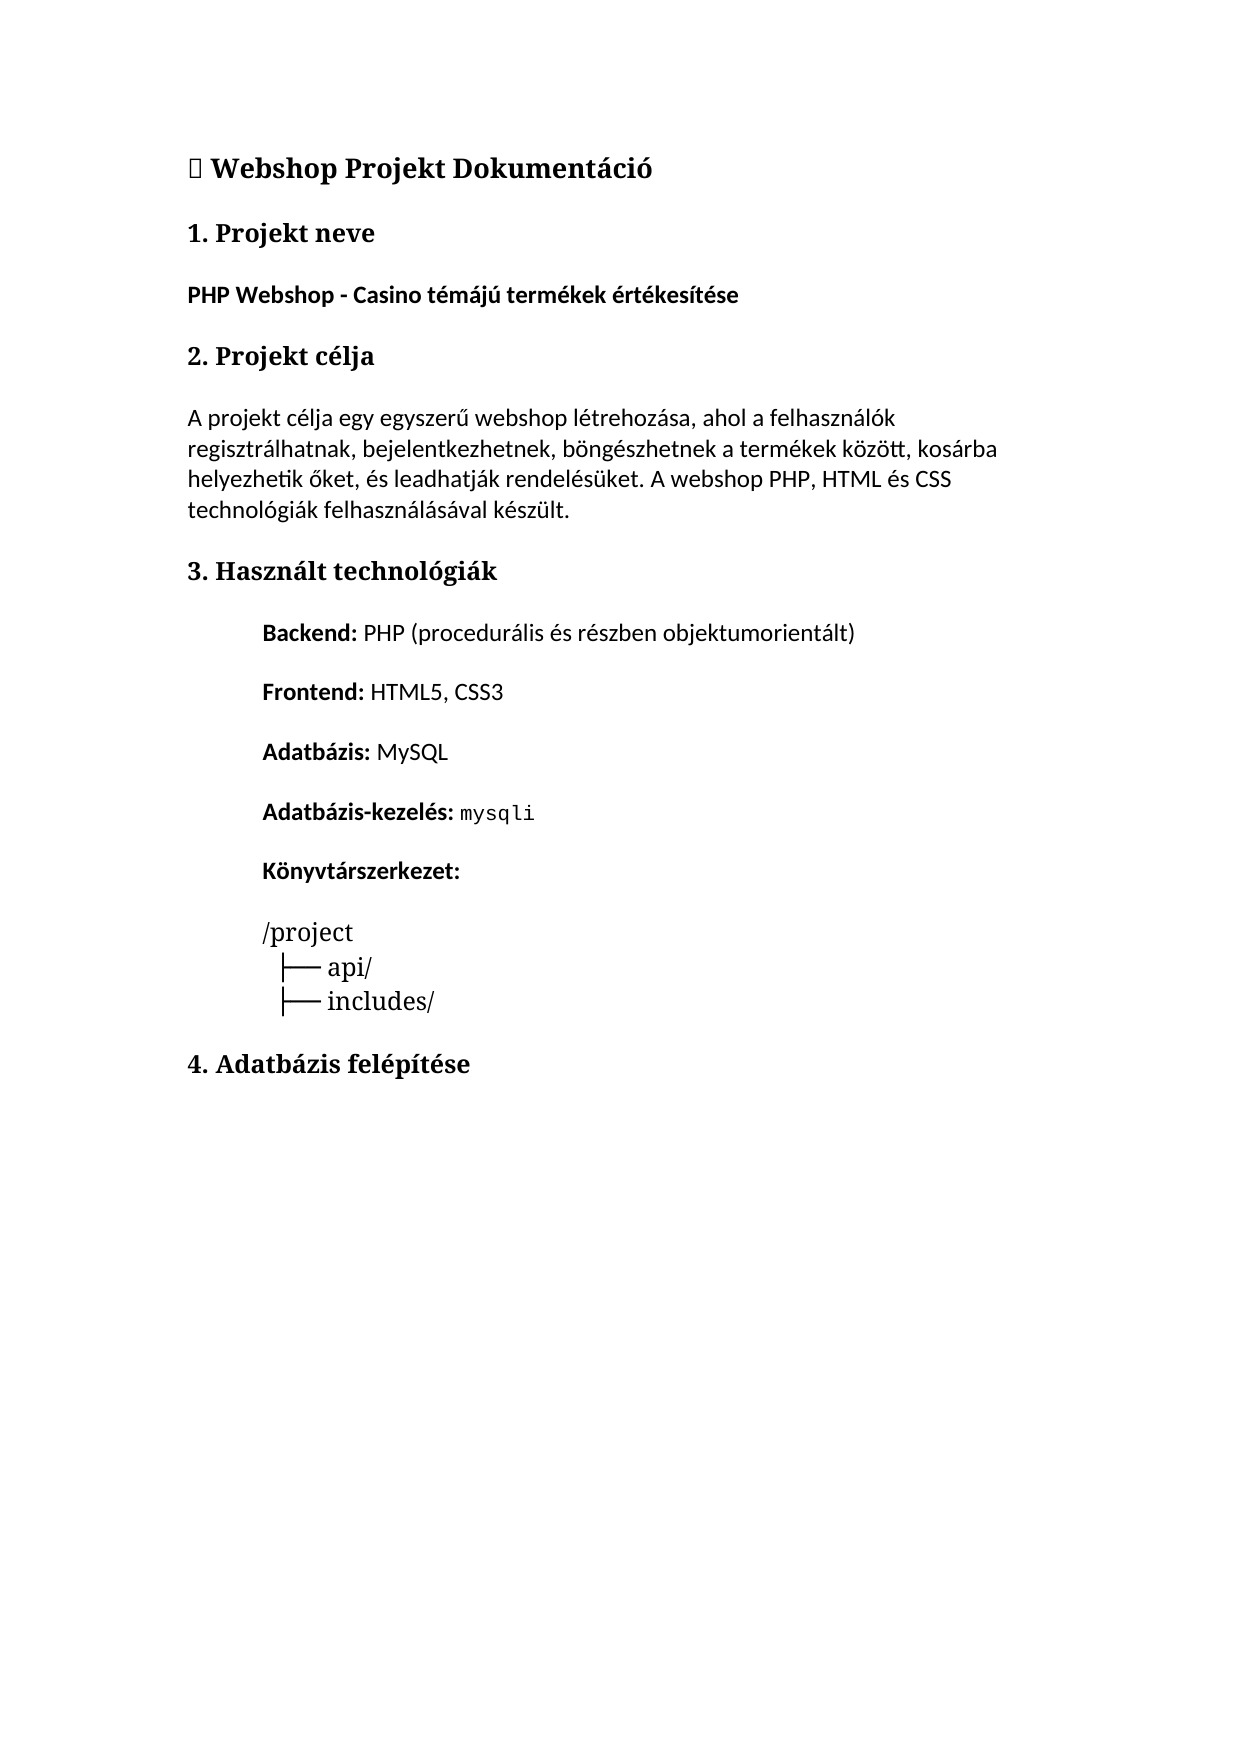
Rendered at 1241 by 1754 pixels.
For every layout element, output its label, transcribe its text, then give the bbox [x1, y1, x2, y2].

subtitle 📄 Webshop Projekt Dokumentáció [187, 150, 1053, 187]
subtitle Adatbázis felépítése [187, 1046, 1053, 1081]
text ├── includes/ [262, 983, 1053, 1017]
text Frontend: HTML5, CSS3 [262, 676, 1053, 707]
subtitle 1. Projekt neve [187, 216, 1053, 250]
text Backend: PHP (procedurális és részben objektumorientált) [262, 617, 1053, 647]
text ├── api/ [262, 949, 1053, 983]
text Adatbázis-kezelés: mysqli [262, 796, 1053, 826]
text PHP Webshop - Casino témájú termékek értékesítése [187, 279, 1053, 310]
text Könyvtárszerkezet: [262, 855, 1053, 886]
text Adatbázis: MySQL [262, 736, 1053, 767]
subtitle 2. Projekt célja [187, 339, 1053, 373]
text A projekt célja egy egyszerű webshop létrehozása, ahol a felhasználók regisztrálhatnak, bejelentkezhetnek, böngészhetnek a termékek között, kosárba helyezhetik őket, és leadhatják rendelésüket. A webshop PHP, HTML és CSS technológiák felhasználásával készült. [187, 402, 1053, 524]
subtitle 3. Használt technológiák [187, 553, 1053, 587]
text /project [262, 915, 1053, 949]
